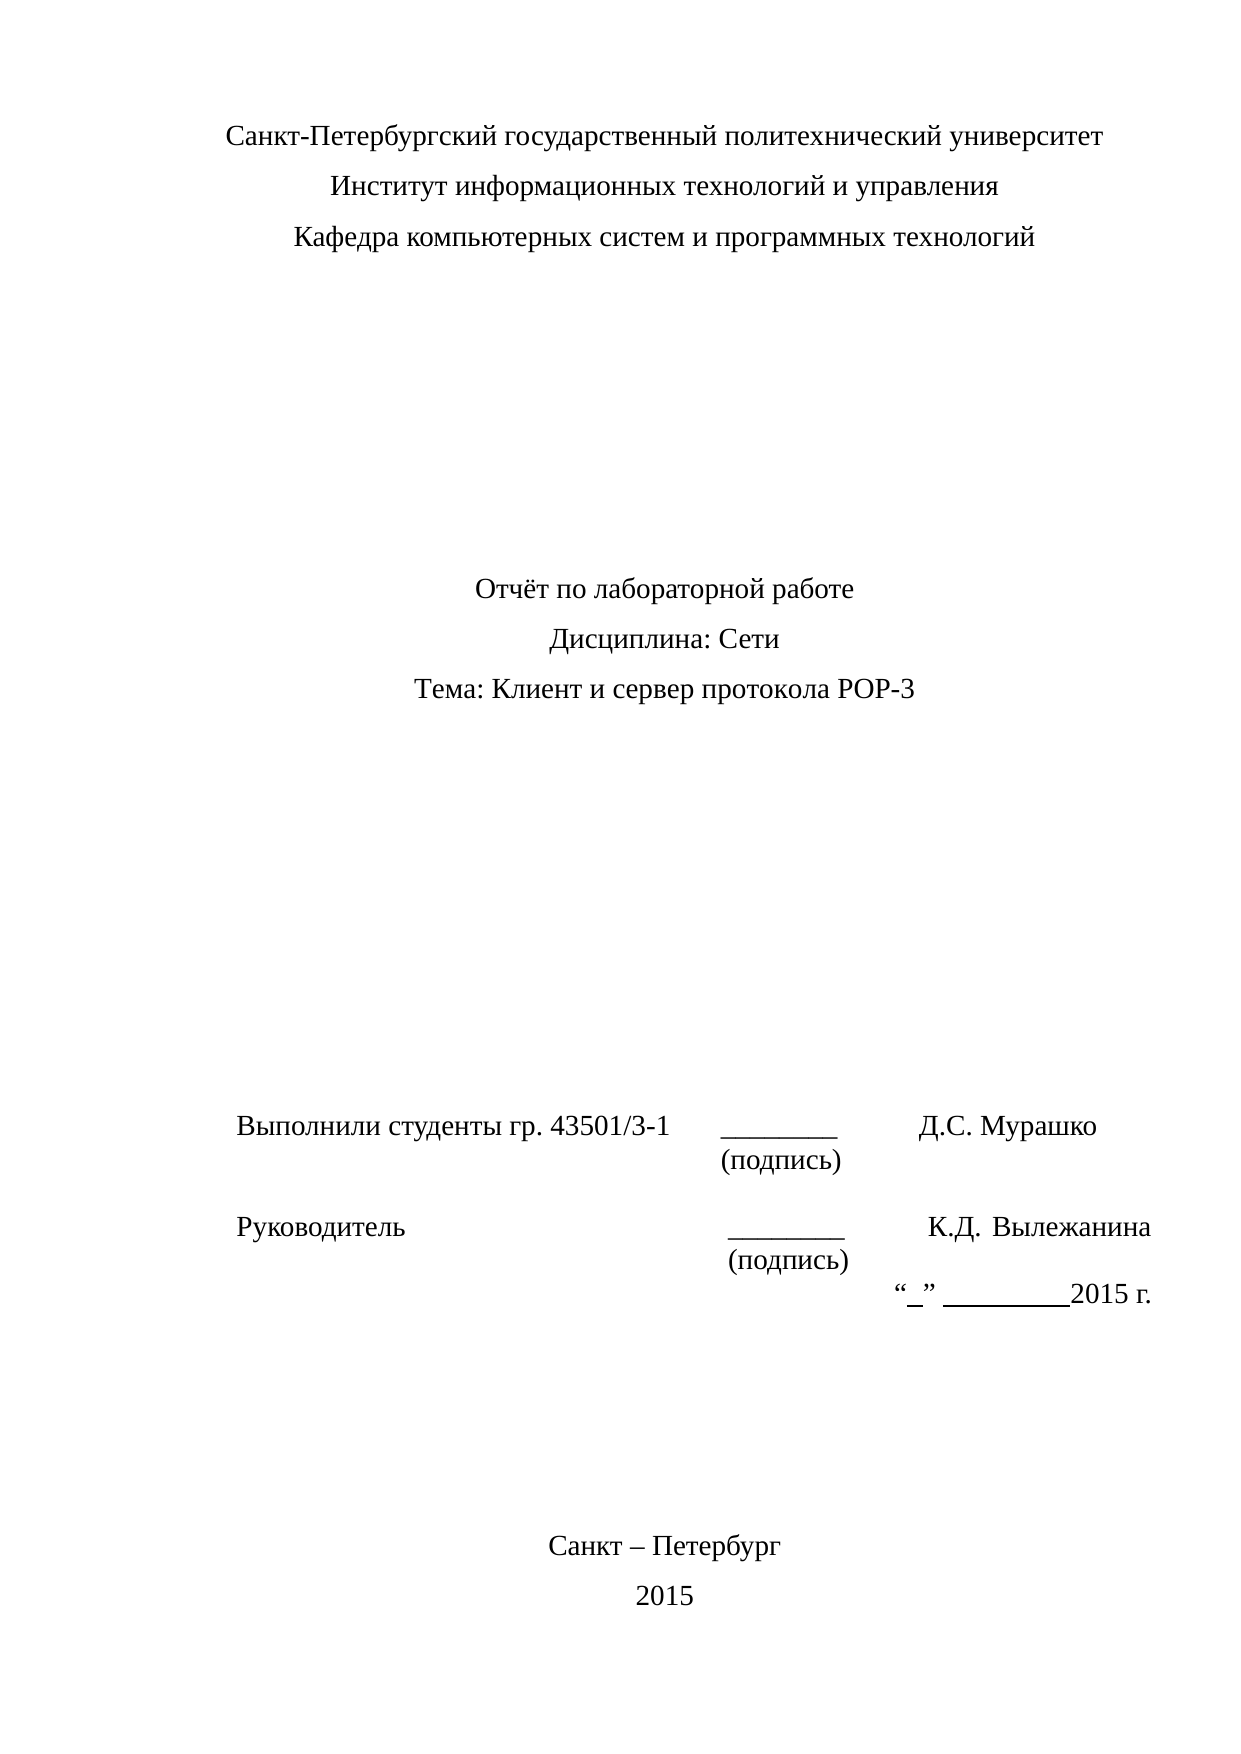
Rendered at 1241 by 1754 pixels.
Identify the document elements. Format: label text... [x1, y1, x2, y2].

text Руководитель ________ К.Д. Вылежанина (подпись) [236, 1209, 1152, 1276]
text Дисциплина: Сети [177, 621, 1152, 655]
text Тема: Клиент и сервер протокола POP-3 [177, 672, 1152, 705]
text 2015 [177, 1578, 1152, 1611]
text Выполнили студенты гр. 43501/3-1 ________ Д.С. Мурашко [236, 1108, 1152, 1142]
text Институт информационных технологий и управления [177, 168, 1152, 202]
text (подпись) [236, 1142, 1152, 1175]
text Санкт-Петербургский государственный политехнический университет [177, 118, 1152, 152]
text “ ” 2015 г. [296, 1276, 1152, 1309]
text Санкт – Петербург [177, 1528, 1152, 1561]
text Отчёт по лабораторной работе [177, 571, 1152, 604]
text Кафедра компьютерных систем и программных технологий [177, 219, 1152, 252]
